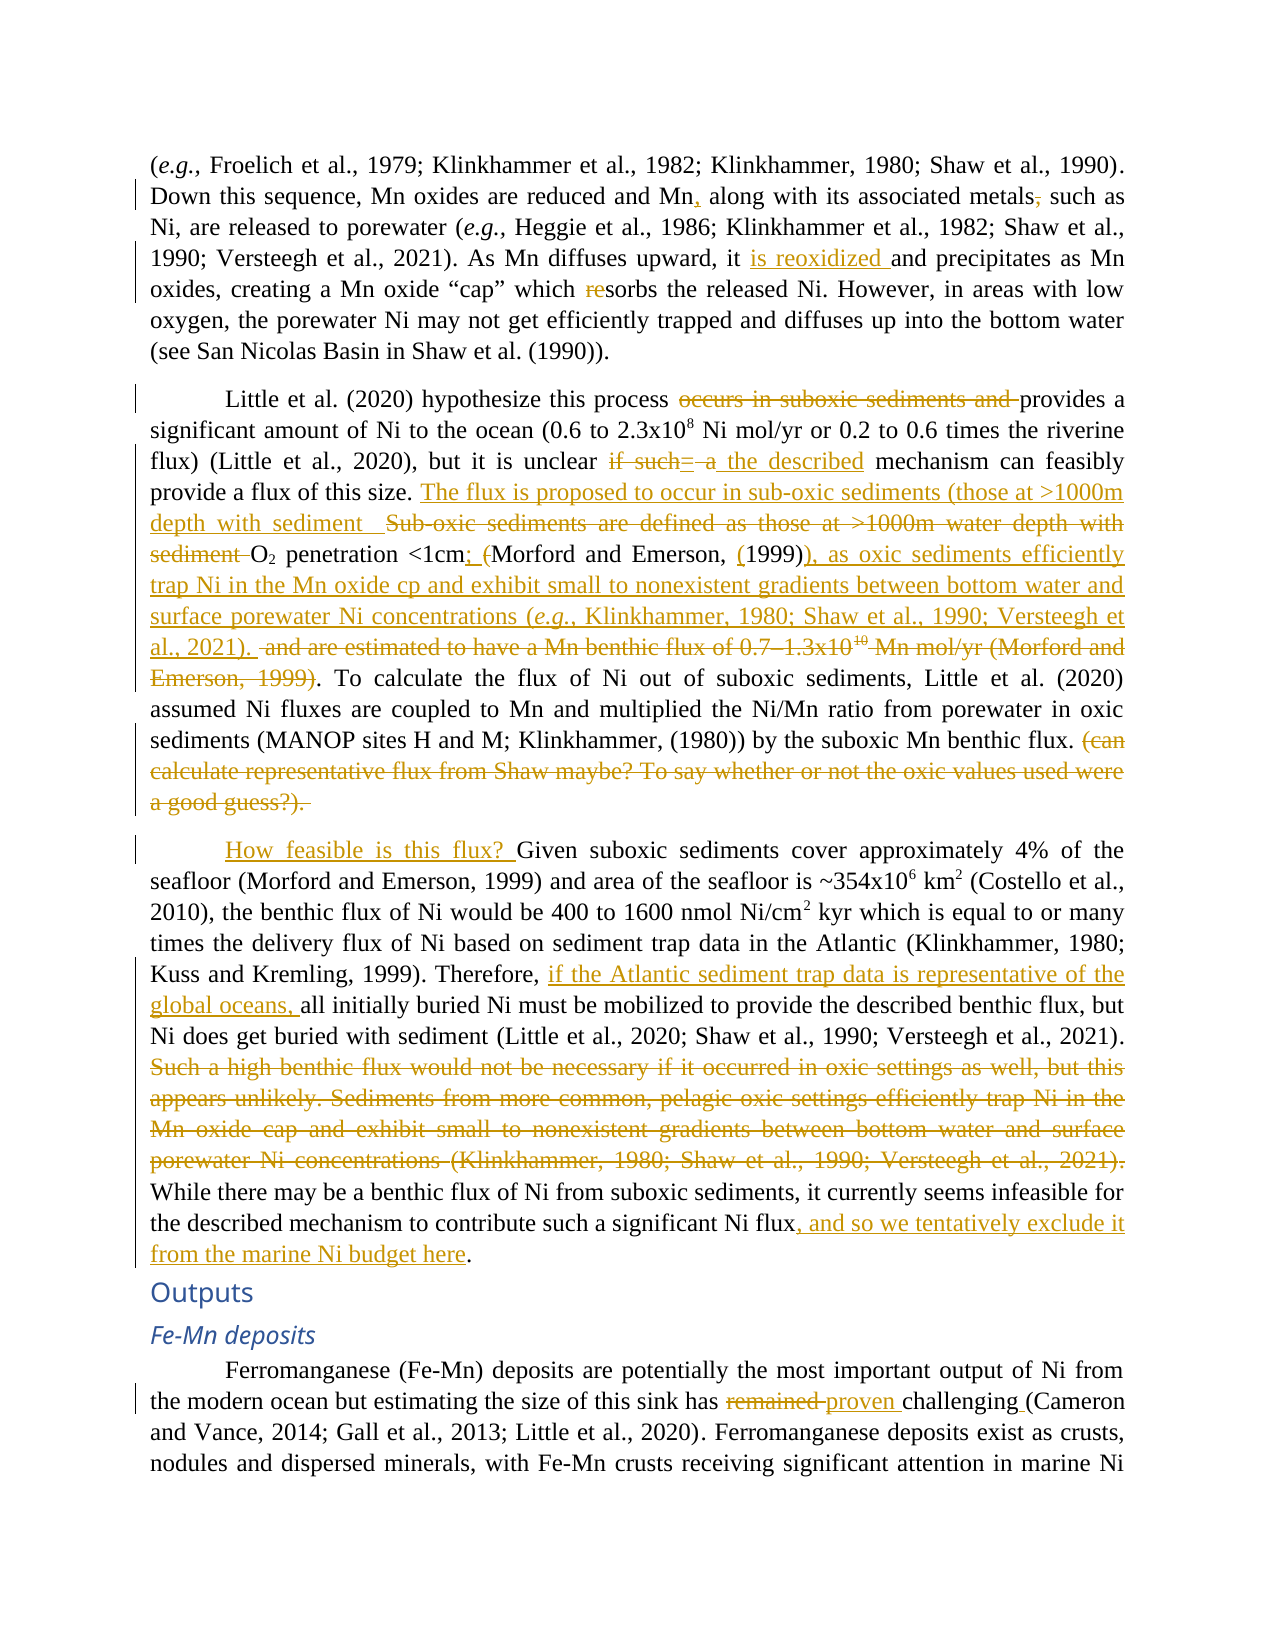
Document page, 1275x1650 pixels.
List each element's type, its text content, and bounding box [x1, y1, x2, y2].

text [150, 1355, 1125, 1477]
text Given suboxic sediments cover approximately 4% of the seafloor (Morford and Emerson, 1999) and area of the seafloor is ~354x106 km2 (Costello et al., 2010), the benthic flux of Ni would be 400 to 1600 nmol Ni/cm2 kyr which is equal to or many times the delivery flux of Ni based on sediment trap data in the Atlantic (Klinkhammer, 1980; Kuss and Kremling, 1999). Therefore, all initially buried Ni must be mobilized to provide the described benthic flux, but Ni does get buried with sediment (Little et al., 2020; Shaw et al., 1990; Versteegh et al., 2021). While there may be a benthic flux of Ni from suboxic sediments, it currently seems infeasible for the described mechanism to contribute such a significant Ni flux. [150, 835, 1125, 1068]
subtitle Outputs [150, 1274, 1125, 1311]
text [150, 150, 1125, 365]
subtitle Fe-Mn deposits [150, 1318, 1125, 1352]
text Little et al. (2020) hypothesize this process provides a significant amount of Ni to the ocean (0.6 to 2.3x108 Ni mol/yr or 0.2 to 0.6 times the riverine flux) (Little et al., 2020), but it is unclear mechanism can feasibly provide a flux of this size. O2 penetration <1cmMorford and Emerson, 1999). To calculate the flux of Ni out of suboxic sediments, Little et al. (2020) assumed Ni fluxes are coupled to Mn and multiplied the Ni/Mn ratio from porewater in oxic sediments (MANOP sites H and M; Klinkhammer, (1980)) by the suboxic Mn benthic flux. [150, 628, 1125, 816]
text Little et al. (2020) hypothesize this process provides a significant amount of Ni to the ocean (0.6 to 2.3x108 Ni mol/yr or 0.2 to 0.6 times the riverine flux) (Little et al., 2020), but it is unclear mechanism can feasibly provide a flux of this size. O2 penetration <1cmMorford and Emerson, 1999). To calculate the flux of Ni out of suboxic sediments, Little et al. (2020) assumed Ni fluxes are coupled to Mn and multiplied the Ni/Mn ratio from porewater in oxic sediments (MANOP sites H and M; Klinkhammer, (1980)) by the suboxic Mn benthic flux. [150, 384, 1125, 595]
text Given suboxic sediments cover approximately 4% of the seafloor (Morford and Emerson, 1999) and area of the seafloor is ~354x106 km2 (Costello et al., 2010), the benthic flux of Ni would be 400 to 1600 nmol Ni/cm2 kyr which is equal to or many times the delivery flux of Ni based on sediment trap data in the Atlantic (Klinkhammer, 1980; Kuss and Kremling, 1999). Therefore, all initially buried Ni must be mobilized to provide the described benthic flux, but Ni does get buried with sediment (Little et al., 2020; Shaw et al., 1990; Versteegh et al., 2021). While there may be a benthic flux of Ni from suboxic sediments, it currently seems infeasible for the described mechanism to contribute such a significant Ni flux. [150, 1162, 1125, 1267]
